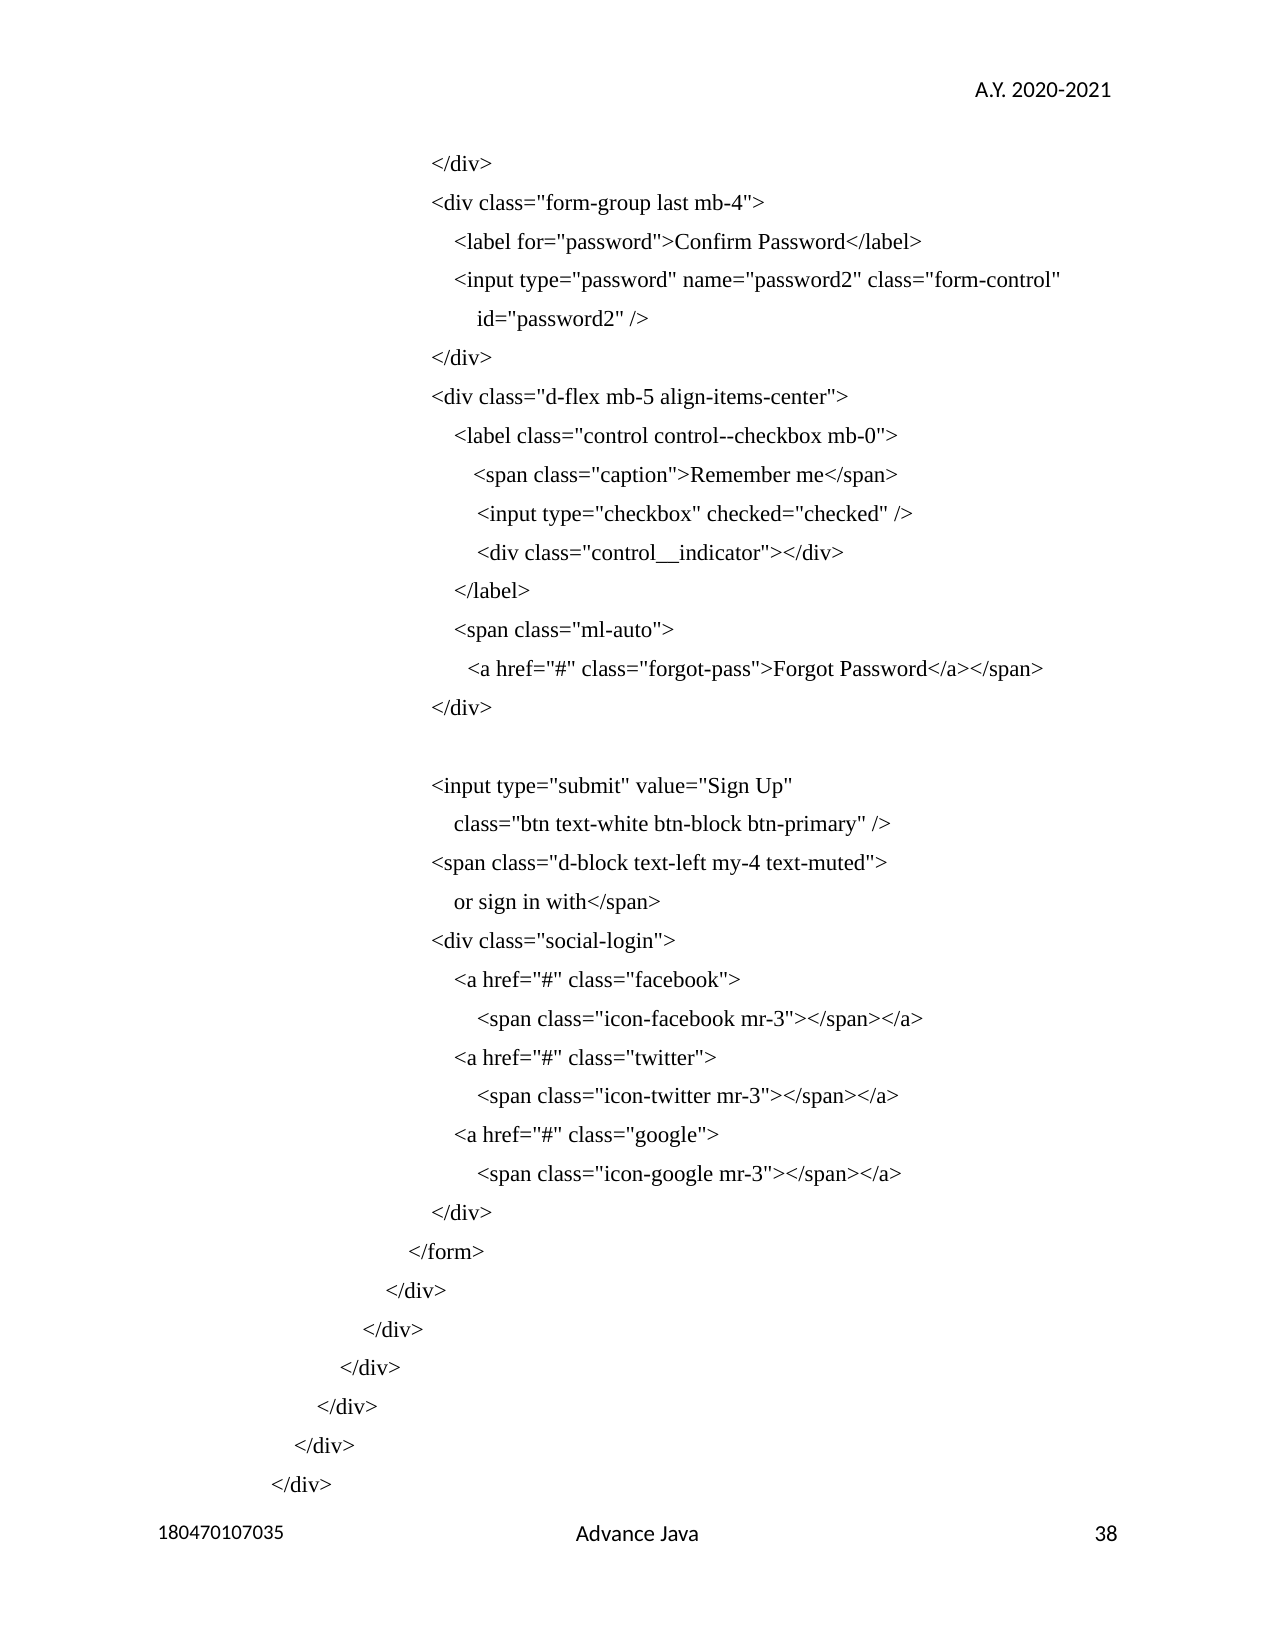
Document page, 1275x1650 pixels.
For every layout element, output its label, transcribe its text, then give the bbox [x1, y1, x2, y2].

text </div> [225, 694, 1117, 720]
text </div> [225, 1432, 1117, 1458]
text <div class="social-login"> [225, 927, 1117, 953]
text <label class="control control--checkbox mb-0"> [225, 422, 1117, 448]
text </div> [225, 344, 1117, 371]
text <input type="password" name="password2" class="form-control" [225, 267, 1117, 293]
text </div> [225, 1316, 1117, 1342]
text <input type="submit" value="Sign Up" [225, 772, 1117, 798]
text <input type="checkbox" checked="checked" /> [225, 500, 1117, 526]
text <span class="icon-google mr-3"></span></a> [225, 1160, 1117, 1187]
text <span class="caption">Remember me</span> [450, 461, 1117, 487]
text </label> [225, 577, 1117, 604]
text or sign in with</span> [225, 888, 1117, 914]
text </div> [225, 1199, 1117, 1225]
text <span class="d-block text-left my-4 text-muted"> [225, 849, 1117, 876]
text <span class="ml-auto"> [225, 616, 1117, 643]
text <div class="d-flex mb-5 align-items-center"> [225, 383, 1117, 409]
text <a href="#" class="google"> [225, 1121, 1117, 1148]
text </div> [225, 150, 1117, 176]
text class="btn text-white btn-block btn-primary" /> [225, 811, 1117, 837]
text </form> [225, 1238, 1117, 1264]
text <span class="icon-facebook mr-3"></span></a> [225, 1005, 1117, 1031]
text </div> [225, 1277, 1117, 1303]
text <span class="icon-twitter mr-3"></span></a> [225, 1082, 1117, 1109]
text </div> [225, 1393, 1117, 1420]
text </div> [225, 1471, 1117, 1497]
text <div class="control__indicator"></div> [225, 538, 1117, 565]
text <div class="form-group last mb-4"> [225, 189, 1117, 215]
text <a href="#" class="facebook"> [225, 966, 1117, 992]
text <label for="password">Confirm Password</label> [225, 228, 1117, 254]
text id="password2" /> [225, 305, 1117, 332]
text </div> [225, 1354, 1117, 1381]
text <a href="#" class="twitter"> [225, 1044, 1117, 1070]
text <a href="#" class="forgot-pass">Forgot Password</a></span> [450, 655, 1117, 681]
